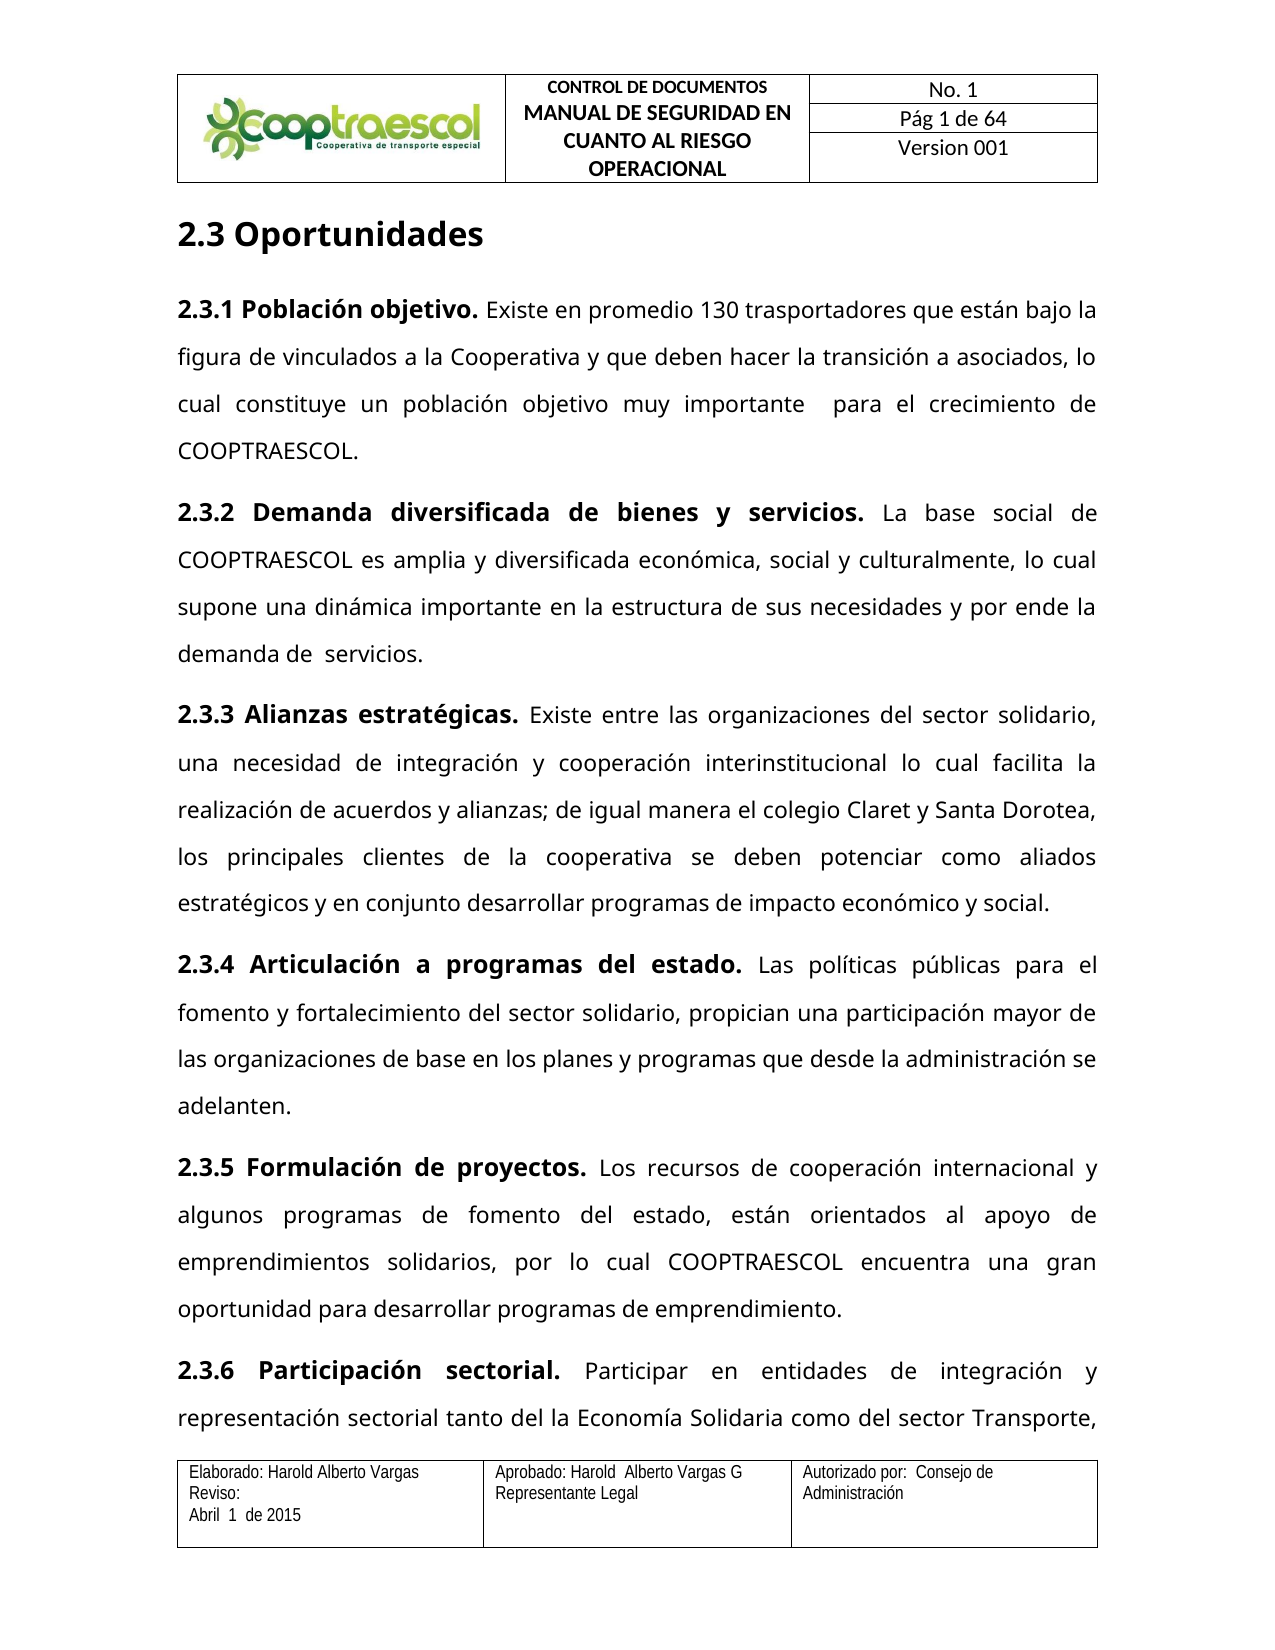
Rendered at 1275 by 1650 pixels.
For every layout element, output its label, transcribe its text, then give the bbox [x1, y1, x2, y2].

text 2.3.4 Articulación a programas del estado. Las políticas públicas para el fomento y fortalecimiento del sector solidario, propician una participación mayor de las organizaciones de base en los planes y programas que desde la administración se adelanten. [177, 947, 1098, 1121]
text 2.3.3 Alianzas estratégicas. Existe entre las organizaciones del sector solidario, una necesidad de integración y cooperación interinstitucional lo cual facilita la realización de acuerdos y alianzas; de igual manera el colegio Claret y Santa Dorotea, los principales clientes de la cooperativa se deben potenciar como aliados estratégicos y en conjunto desarrollar programas de impacto económico y social. [177, 697, 1098, 919]
text 2.3.2 Demanda diversificada de bienes y servicios. La base social de COOPTRAESCOL es amplia y diversificada económica, social y culturalmente, lo cual supone una dinámica importante en la estructura de sus necesidades y por ende la demanda de servicios. [177, 494, 1098, 669]
text 2.3 Oportunidades [177, 211, 1098, 256]
text 2.3.1 Población objetivo. Existe en promedio 130 trasportadores que están bajo la figura de vinculados a la Cooperativa y que deben hacer la transición a asociados, lo cual constituye un población objetivo muy importante para el crecimiento de COOPTRAESCOL. [177, 291, 1098, 466]
text 2.3.5 Formulación de proyectos. Los recursos de cooperación internacional y algunos programas de fomento del estado, están orientados al apoyo de emprendimientos solidarios, por lo cual COOPTRAESCOL encuentra una gran oportunidad para desarrollar programas de emprendimiento. [177, 1149, 1098, 1324]
picture [202, 95, 481, 161]
